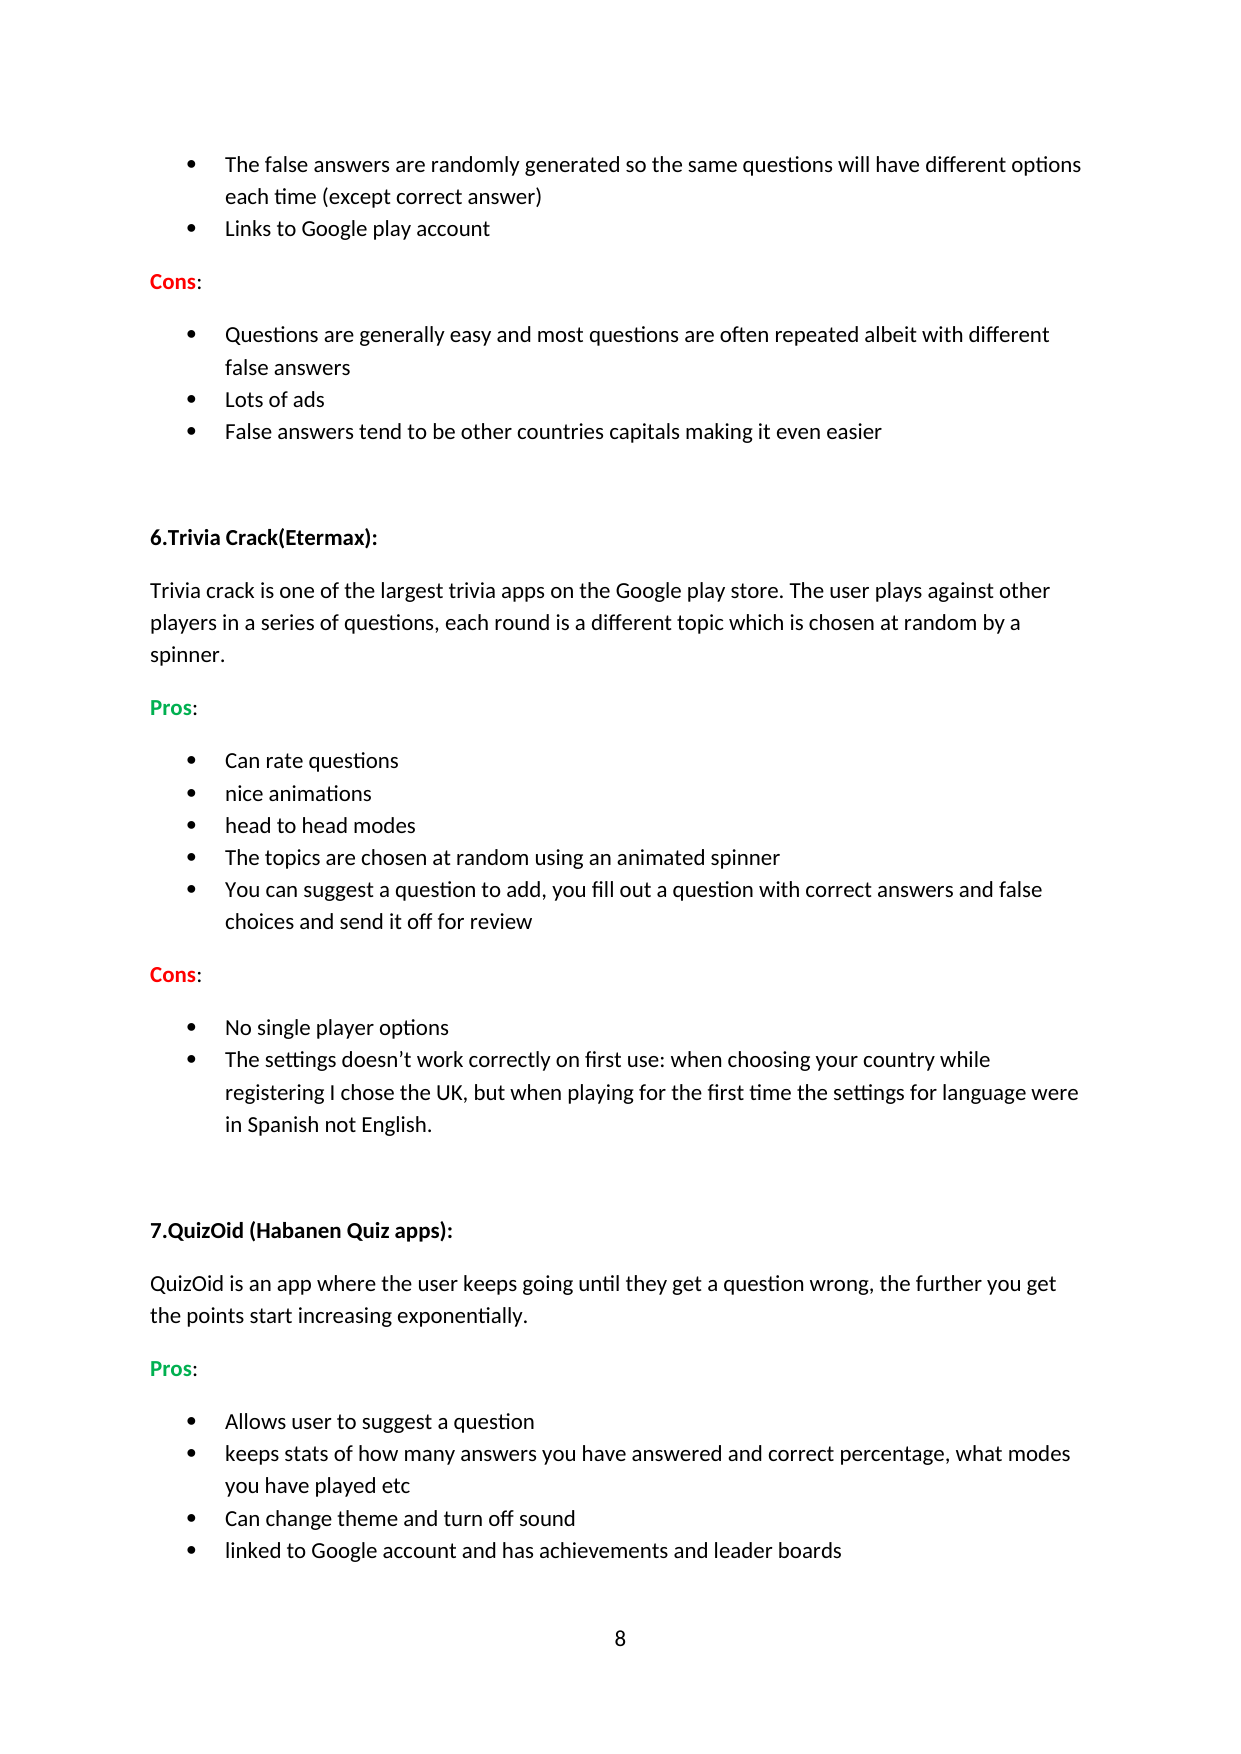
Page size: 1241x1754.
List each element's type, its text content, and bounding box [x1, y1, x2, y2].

text Trivia crack is one of the largest trivia apps on the Google play store. The user plays against other players in a series of questions, each round is a different topic which is chosen at random by a spinner. [150, 576, 1090, 668]
text Pros: [150, 1354, 1090, 1382]
list Can change theme and turn off sound [187, 1504, 1090, 1532]
list The settings doesn’t work correctly on first use: when choosing your country while registering I chose the UK, but when playing for the first time the settings for language were in Spanish not English. [187, 1046, 1090, 1138]
list linked to Google account and has achievements and leader boards [187, 1536, 1090, 1564]
list Links to Google play account [187, 214, 1090, 242]
list Lots of ads [187, 385, 1090, 413]
text Pros: [150, 693, 1090, 721]
list Allows user to suggest a question [187, 1407, 1090, 1435]
list Can rate questions [187, 746, 1090, 774]
list No single player options [187, 1013, 1090, 1041]
list head to head modes [187, 811, 1090, 839]
list False answers tend to be other countries capitals making it even easier [187, 417, 1090, 445]
list nice animations [187, 779, 1090, 807]
text Cons: [150, 267, 1090, 295]
list The topics are chosen at random using an animated spinner [187, 843, 1090, 871]
text QuizOid is an app where the user keeps going until they get a question wrong, the further you get the points start increasing exponentially. [150, 1269, 1090, 1329]
list The false answers are randomly generated so the same questions will have different options each time (except correct answer) [187, 150, 1090, 210]
text 6.Trivia Crack(Etermax): [150, 523, 1090, 551]
text Cons: [150, 960, 1090, 988]
list You can suggest a question to add, you fill out a question with correct answers and false choices and send it off for review [187, 875, 1090, 935]
list keeps stats of how many answers you have answered and correct percentage, what modes you have played etc [187, 1439, 1090, 1500]
list Questions are generally easy and most questions are often repeated albeit with different false answers [187, 320, 1090, 381]
text 7.QuizOid (Habanen Quiz apps): [150, 1216, 1090, 1244]
